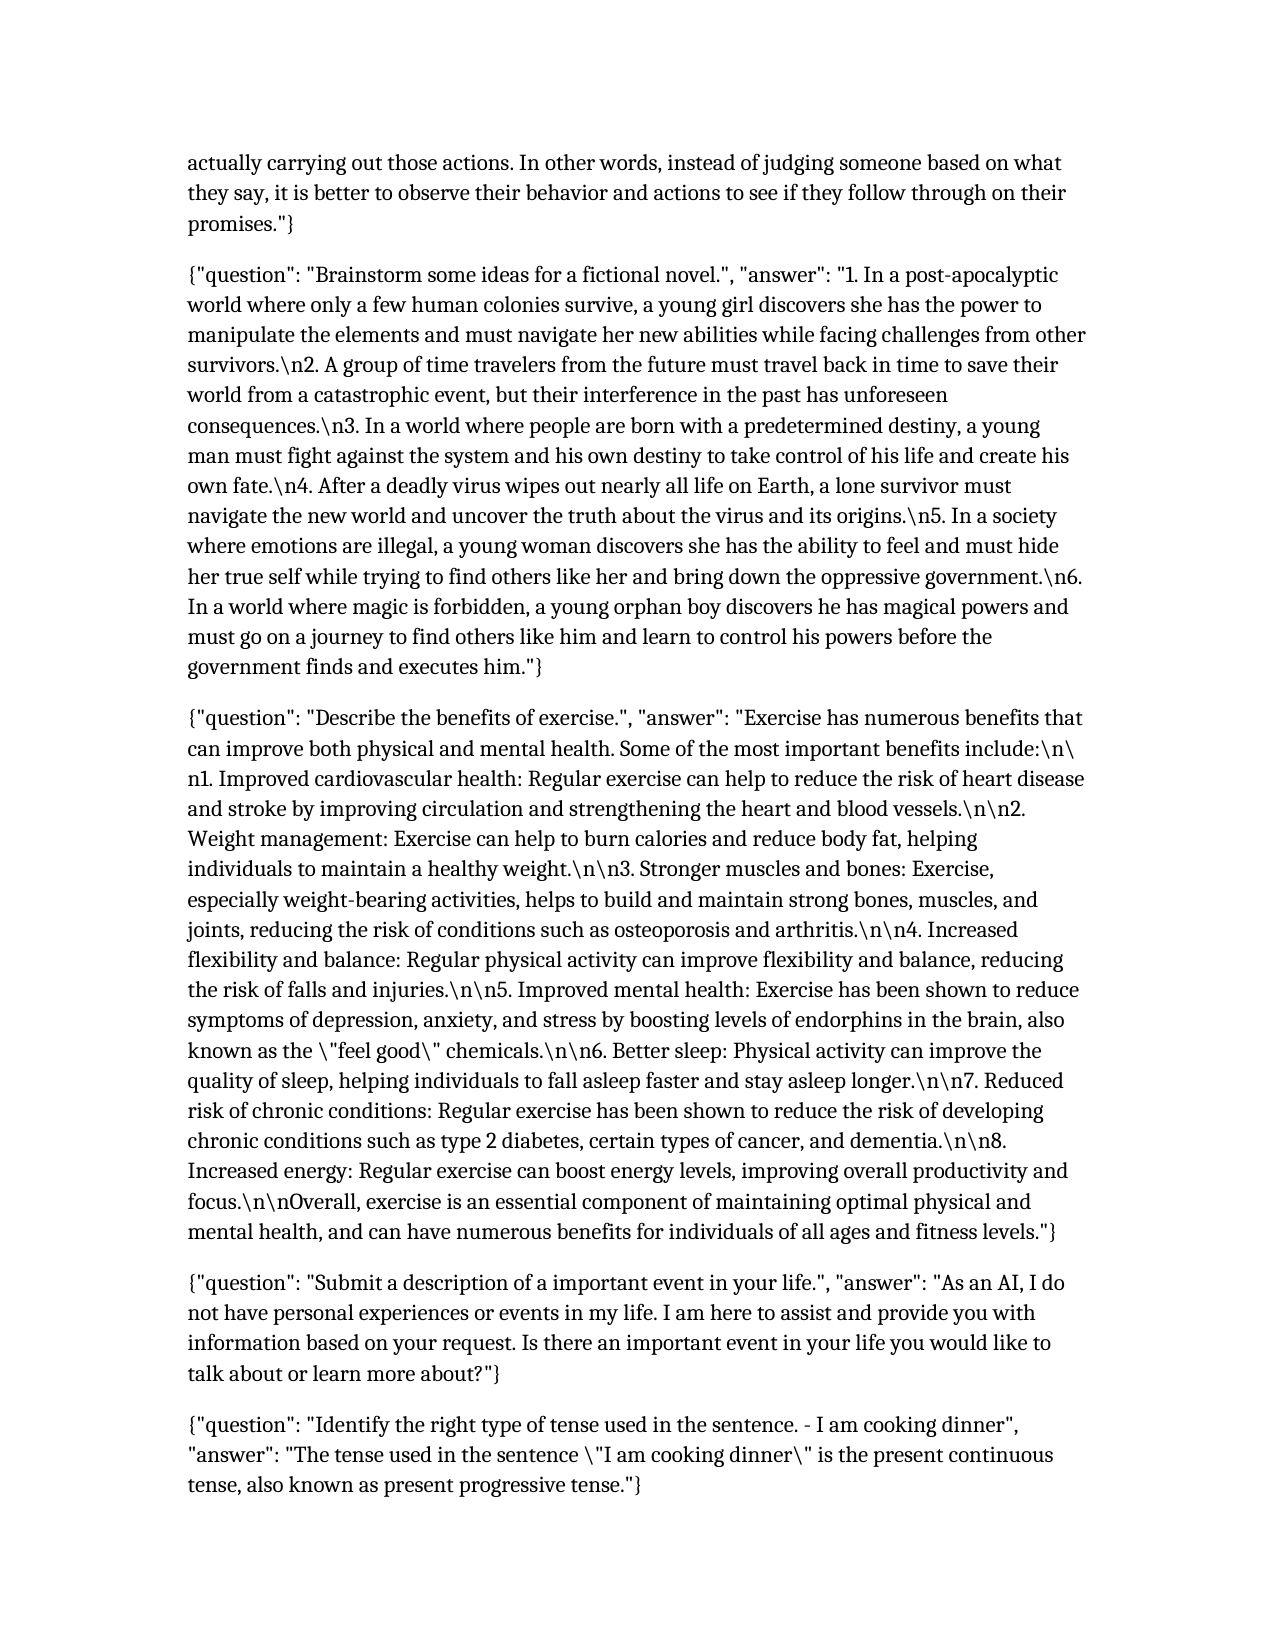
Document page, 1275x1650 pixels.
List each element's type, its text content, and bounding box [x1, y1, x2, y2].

text {"question": "Describe the benefits of exercise.", "answer": "Exercise has numerous benefits that can improve both physical and mental health. Some of the most important benefits include:\n\n1. Improved cardiovascular health: Regular exercise can help to reduce the risk of heart disease and stroke by improving circulation and strengthening the heart and blood vessels.\n\n2. Weight management: Exercise can help to burn calories and reduce body fat, helping individuals to maintain a healthy weight.\n\n3. Stronger muscles and bones: Exercise, especially weight-bearing activities, helps to build and maintain strong bones, muscles, and joints, reducing the risk of conditions such as osteoporosis and arthritis.\n\n4. Increased flexibility and balance: Regular physical activity can improve flexibility and balance, reducing the risk of falls and injuries.\n\n5. Improved mental health: Exercise has been shown to reduce symptoms of depression, anxiety, and stress by boosting levels of endorphins in the brain, also known as the \"feel good\" chemicals.\n\n6. Better sleep: Physical activity can improve the quality of sleep, helping individuals to fall asleep faster and stay asleep longer.\n\n7. Reduced risk of chronic conditions: Regular exercise has been shown to reduce the risk of developing chronic conditions such as type 2 diabetes, certain types of cancer, and dementia.\n\n8. Increased energy: Regular exercise can boost energy levels, improving overall productivity and focus.\n\nOverall, exercise is an essential component of maintaining optimal physical and mental health, and can have numerous benefits for individuals of all ages and fitness levels."} [187, 705, 1087, 1245]
text {"question": "Brainstorm some ideas for a fictional novel.", "answer": "1. In a post-apocalyptic world where only a few human colonies survive, a young girl discovers she has the power to manipulate the elements and must navigate her new abilities while facing challenges from other survivors.\n2. A group of time travelers from the future must travel back in time to save their world from a catastrophic event, but their interference in the past has unforeseen consequences.\n3. In a world where people are born with a predetermined destiny, a young man must fight against the system and his own destiny to take control of his life and create his own fate.\n4. After a deadly virus wipes out nearly all life on Earth, a lone survivor must navigate the new world and uncover the truth about the virus and its origins.\n5. In a society where emotions are illegal, a young woman discovers she has the ability to feel and must hide her true self while trying to find others like her and bring down the oppressive government.\n6. In a world where magic is forbidden, a young orphan boy discovers he has magical powers and must go on a journey to find others like him and learn to control his powers before the government finds and executes him."} [187, 261, 1087, 681]
text {"question": "Submit a description of a important event in your life.", "answer": "As an AI, I do not have personal experiences or events in my life. I am here to assist and provide you with information based on your request. Is there an important event in your life you would like to talk about or learn more about?"} [187, 1270, 1087, 1387]
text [187, 150, 1087, 237]
text {"question": "Identify the right type of tense used in the sentence. - I am cooking dinner", "answer": "The tense used in the sentence \"I am cooking dinner\" is the present continuous tense, also known as present progressive tense."} [187, 1411, 1087, 1498]
